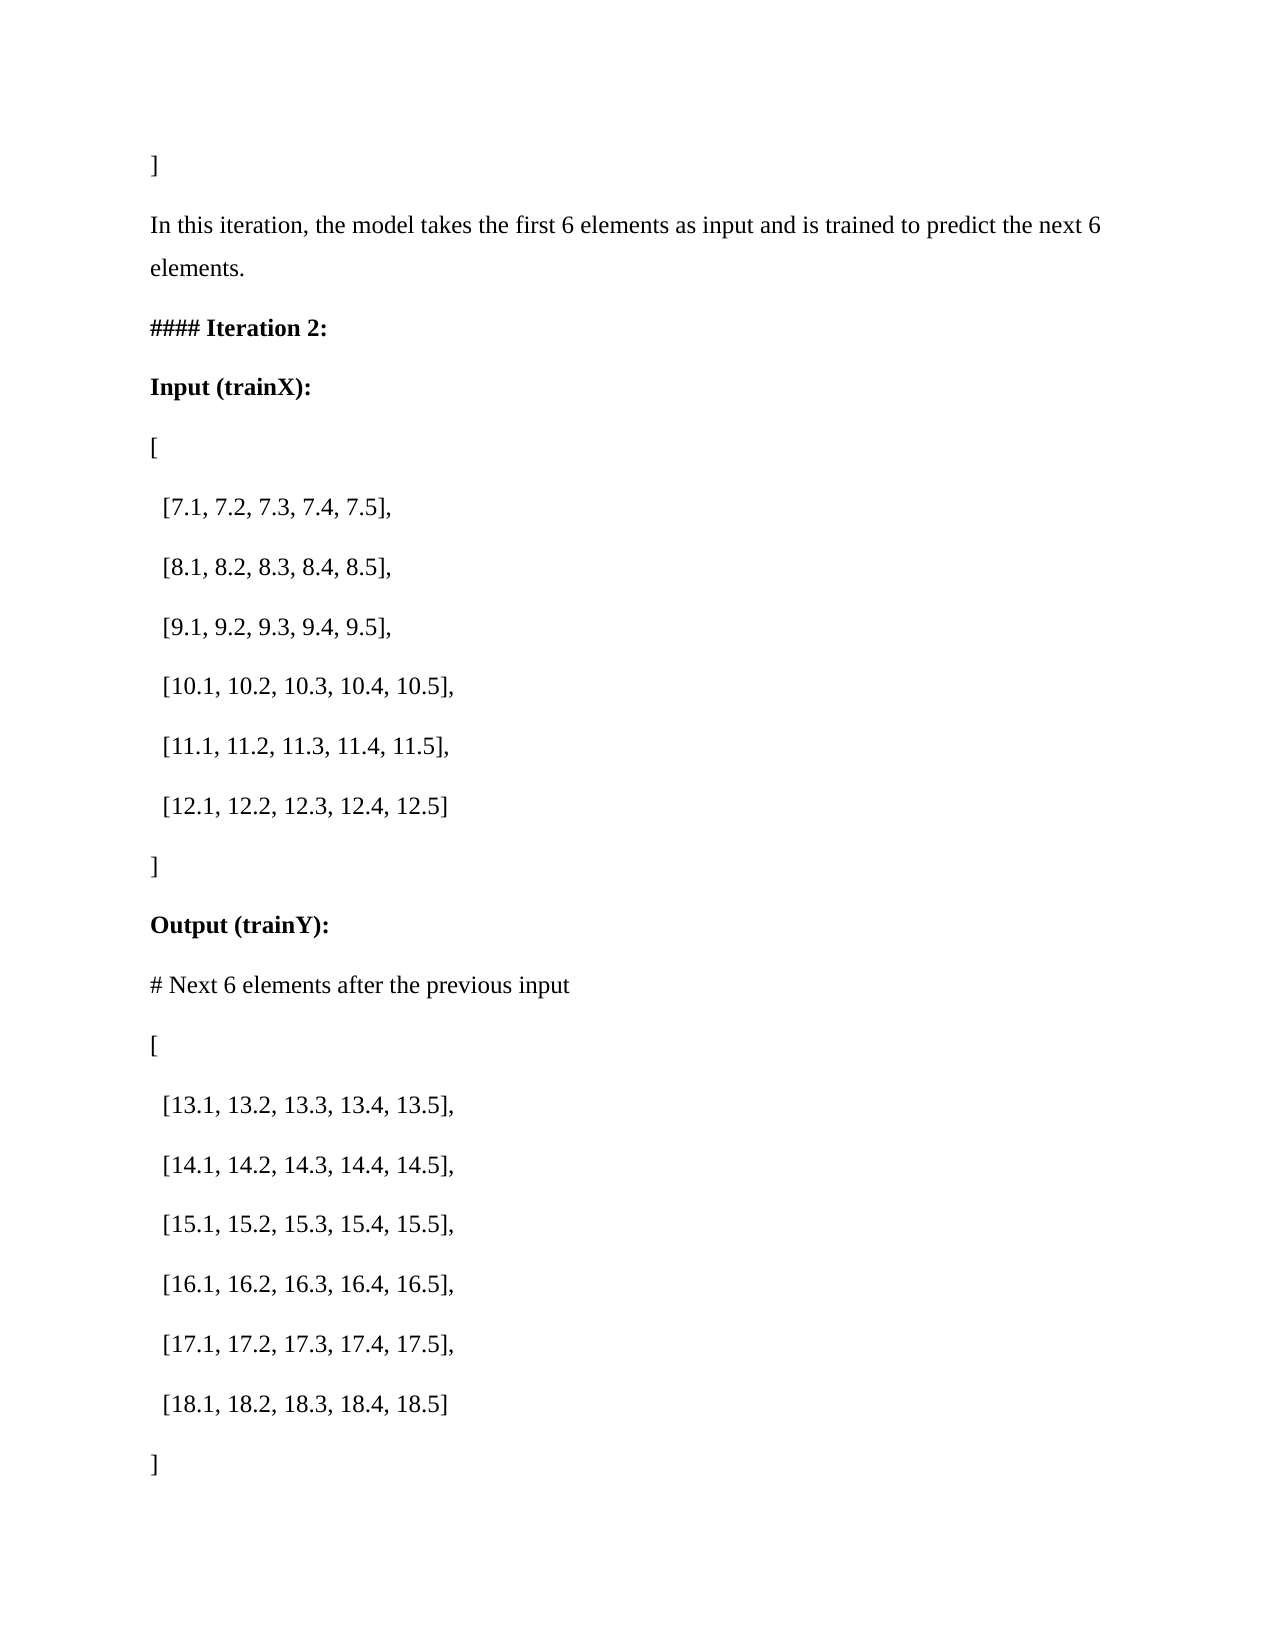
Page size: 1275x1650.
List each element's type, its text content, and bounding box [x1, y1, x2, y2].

text [15.1, 15.2, 15.3, 15.4, 15.5], [150, 1209, 1125, 1238]
text In this iteration, the model takes the first 6 elements as input and is trained to predict the next 6 elements. [150, 210, 1125, 282]
text [ [150, 1030, 1125, 1059]
text ] [150, 1449, 1125, 1477]
text [17.1, 17.2, 17.3, 17.4, 17.5], [150, 1329, 1125, 1358]
text Input (trainX): [150, 372, 1125, 401]
text [16.1, 16.2, 16.3, 16.4, 16.5], [150, 1269, 1125, 1298]
text [12.1, 12.2, 12.3, 12.4, 12.5] [150, 791, 1125, 820]
text [14.1, 14.2, 14.3, 14.4, 14.5], [150, 1150, 1125, 1178]
text [18.1, 18.2, 18.3, 18.4, 18.5] [150, 1389, 1125, 1418]
text [7.1, 7.2, 7.3, 7.4, 7.5], [150, 492, 1125, 521]
text Output (trainY): [150, 911, 1125, 939]
text [10.1, 10.2, 10.3, 10.4, 10.5], [150, 671, 1125, 700]
text [ [150, 432, 1125, 461]
text ] [150, 150, 1125, 179]
text [11.1, 11.2, 11.3, 11.4, 11.5], [150, 731, 1125, 760]
text [13.1, 13.2, 13.3, 13.4, 13.5], [150, 1090, 1125, 1119]
text # Next 6 elements after the previous input [150, 970, 1125, 999]
text [9.1, 9.2, 9.3, 9.4, 9.5], [150, 612, 1125, 640]
text ] [150, 851, 1125, 879]
text [8.1, 8.2, 8.3, 8.4, 8.5], [150, 552, 1125, 581]
text #### Iteration 2: [150, 313, 1125, 341]
